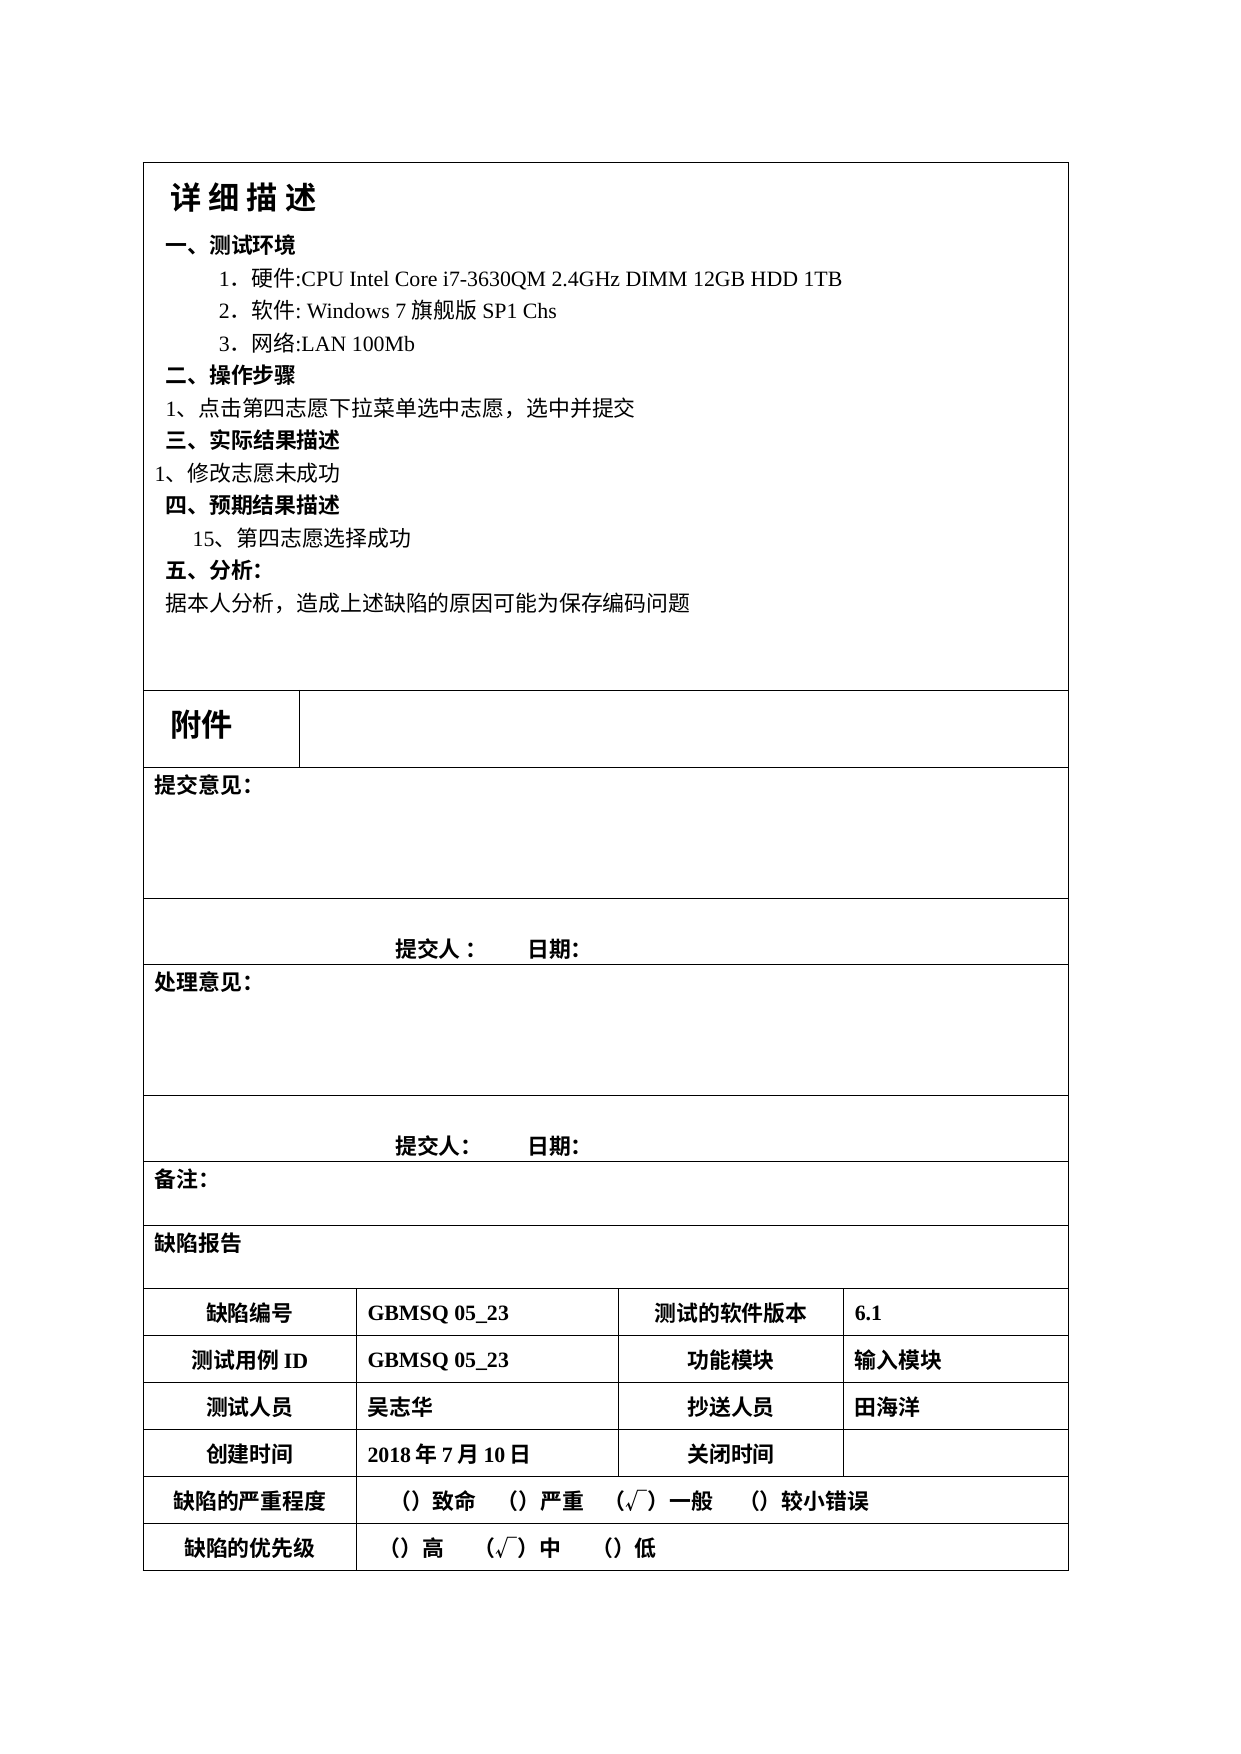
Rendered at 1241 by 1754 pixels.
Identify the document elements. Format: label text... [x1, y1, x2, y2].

table_cell GBMSQ 05_23 [357, 1336, 618, 1382]
table_cell 缺陷编号 [144, 1289, 356, 1335]
table_cell 提交人： 日期： [144, 1096, 1068, 1161]
table_cell 测试人员 [144, 1383, 356, 1429]
table_cell 提交人 ： 日期： [144, 899, 1068, 964]
table_cell 功能模块 [619, 1336, 843, 1382]
table_cell 田海洋 [844, 1383, 1068, 1429]
table_cell 吴志华 [357, 1383, 618, 1429]
table_cell 6.1 [844, 1289, 1068, 1335]
table_cell 测试用例ID [144, 1336, 356, 1382]
table_cell 缺陷的严重程度 [144, 1477, 356, 1523]
table_cell （）高 （√）中 （）低 [357, 1524, 1068, 1570]
table_cell 抄送人员 [619, 1383, 843, 1429]
table_cell 2018年7月10日 [357, 1430, 618, 1476]
table_cell 输入模块 [844, 1336, 1068, 1382]
table_cell 提交意见： [144, 768, 1068, 898]
table_cell 详 细 描 述 一、测试环境 1．硬件:CPU Intel Core i7-3630QM 2.4GHz DIMM 12GB HDD 1TB 2．软件: Windows 7 旗舰版 SP1 Chs 3．网络:LAN 100Mb 二、操作步骤 1、点击第四志愿下拉菜单选中志愿，选中并提交 三、实际结果描述 1、修改志愿未成功 四、预期结果描述 15、第四志愿选择成功 五、分析： 据本人分析，造成上述缺陷的原因可能为保存编码问题 [144, 163, 1068, 690]
table_cell 附件 [144, 691, 299, 767]
table_cell 处理意见： [144, 965, 1068, 1095]
table_cell 测试的软件版本 [619, 1289, 843, 1335]
table_cell [844, 1430, 1068, 1476]
table_cell 缺陷报告 [144, 1226, 1068, 1288]
table_cell 关闭时间 [619, 1430, 843, 1476]
table_cell 创建时间 [144, 1430, 356, 1476]
table_cell （）致命 （）严重 （√）一般 （）较小错误 [357, 1477, 1068, 1523]
table_cell [300, 691, 1068, 767]
table_cell GBMSQ 05_23 [357, 1289, 618, 1335]
table_cell 缺陷的优先级 [144, 1524, 356, 1570]
table_cell 备注： [144, 1162, 1068, 1224]
